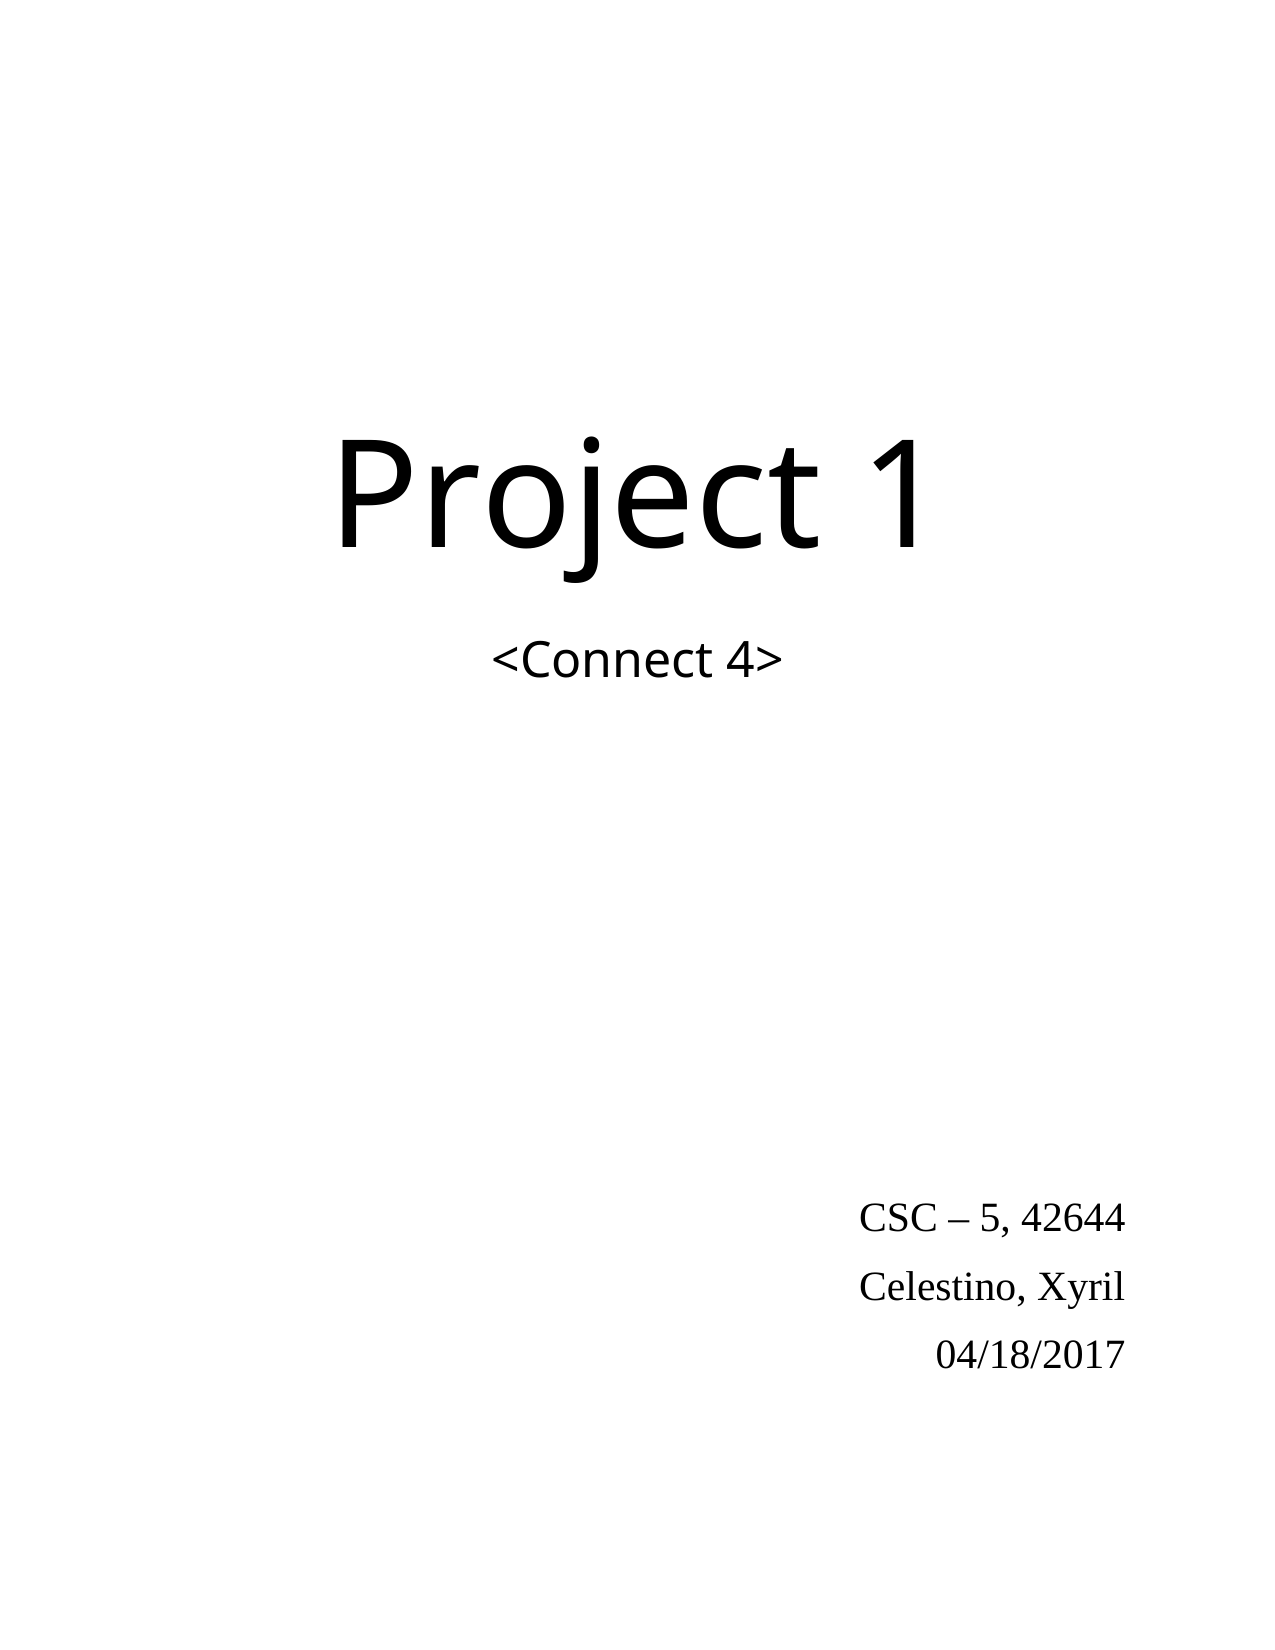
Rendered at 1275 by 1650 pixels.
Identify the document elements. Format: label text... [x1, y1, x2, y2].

text CSC – 5, 42644 [150, 1193, 1125, 1241]
text Celestino, Xyril [150, 1261, 1125, 1309]
text Project 1 [150, 387, 1125, 591]
text <Connect 4> [150, 624, 1125, 692]
text 04/18/2017 [150, 1329, 1125, 1377]
